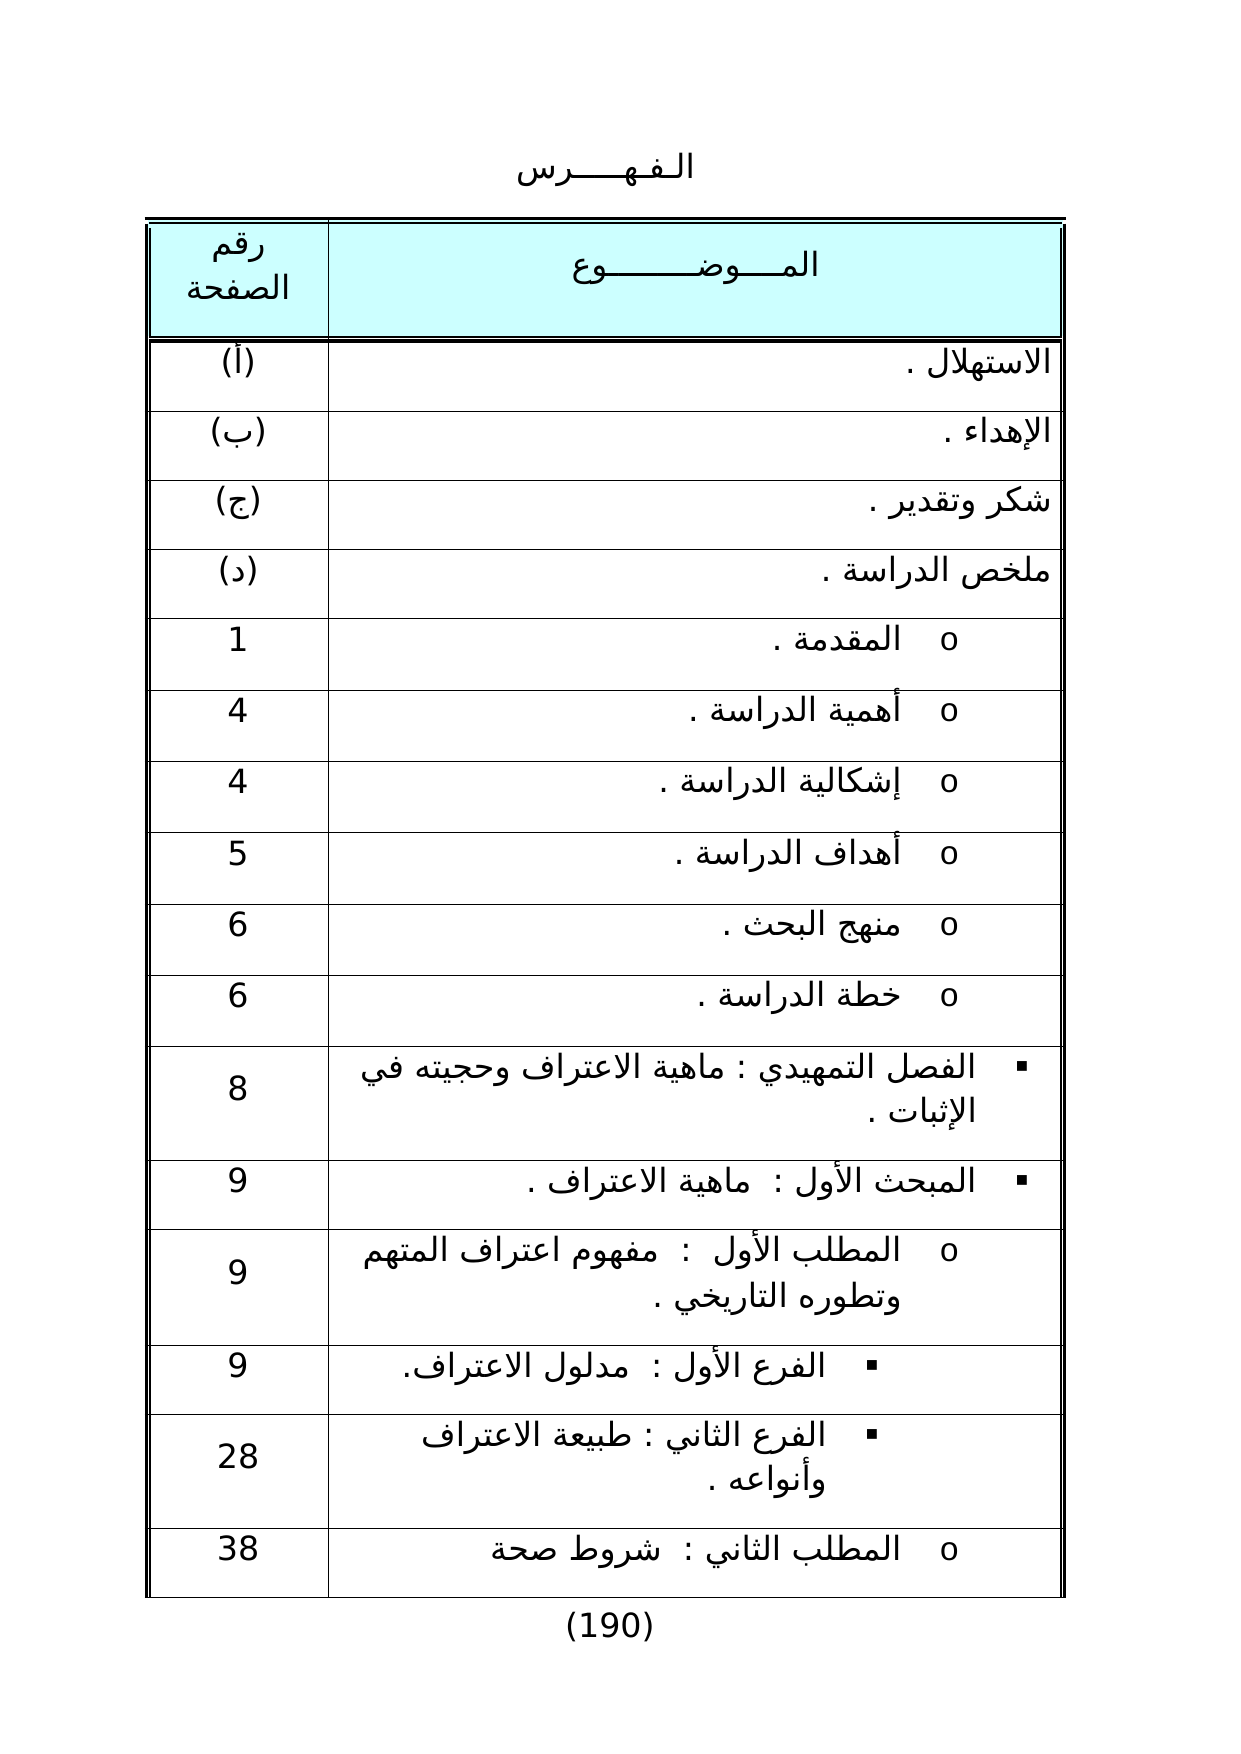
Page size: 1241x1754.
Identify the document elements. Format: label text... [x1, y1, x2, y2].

table_cell المطلب الثاني : شروط صحة الاعتراف . [329, 1529, 1060, 1597]
table_cell شكر وتقدير . [329, 481, 1060, 549]
table_cell 9 [151, 1230, 328, 1345]
table_cell 6 [151, 905, 328, 975]
table_cell 5 [151, 833, 328, 903]
table_cell خطة الدراسة . [329, 976, 1060, 1046]
table_cell 1 [151, 619, 328, 689]
table_header رقم الصفحة [148, 220, 328, 336]
table_cell (ج) [151, 481, 328, 549]
table_cell إشكالية الدراسة . [329, 762, 1060, 832]
table_cell 8 [151, 1047, 328, 1160]
table_cell 9 [151, 1346, 328, 1414]
table_cell 28 [151, 1415, 328, 1528]
table_cell أهمية الدراسة . [329, 691, 1060, 761]
table_cell 4 [151, 762, 328, 832]
table_cell الفرع الأول : مدلول الاعتراف. [329, 1346, 1060, 1414]
table_cell المطلب الأول : مفهوم اعتراف المتهم وتطوره التاريخي . [329, 1230, 1060, 1345]
table_cell (د) [151, 550, 328, 618]
table_cell المقدمة . [329, 619, 1060, 689]
table_cell الإهداء . [329, 412, 1060, 480]
table_cell منهج البحث . [329, 905, 1060, 975]
table_cell أهداف الدراسة . [329, 833, 1060, 903]
table_cell 9 [151, 1161, 328, 1229]
table_cell الفصل التمهيدي : ماهية الاعتراف وحجيته في الإثبات . [329, 1047, 1060, 1160]
table_cell 4 [151, 691, 328, 761]
table_cell الاستهلال . [329, 343, 1060, 411]
table_cell 6 [151, 976, 328, 1046]
table_cell (أ) [151, 343, 328, 411]
table_cell 38 [151, 1529, 328, 1597]
table_header المــــوضـــــــــوع [329, 220, 1063, 336]
table_cell الفرع الثاني : طبيعة الاعتراف وأنواعه . [329, 1415, 1060, 1528]
table_cell (ب) [151, 412, 328, 480]
table_cell المبحث الأول : ماهية الاعتراف . [329, 1161, 1060, 1229]
table_cell ملخص الدراسة . [329, 550, 1060, 618]
text الـفـهـــــرس [148, 148, 1063, 187]
